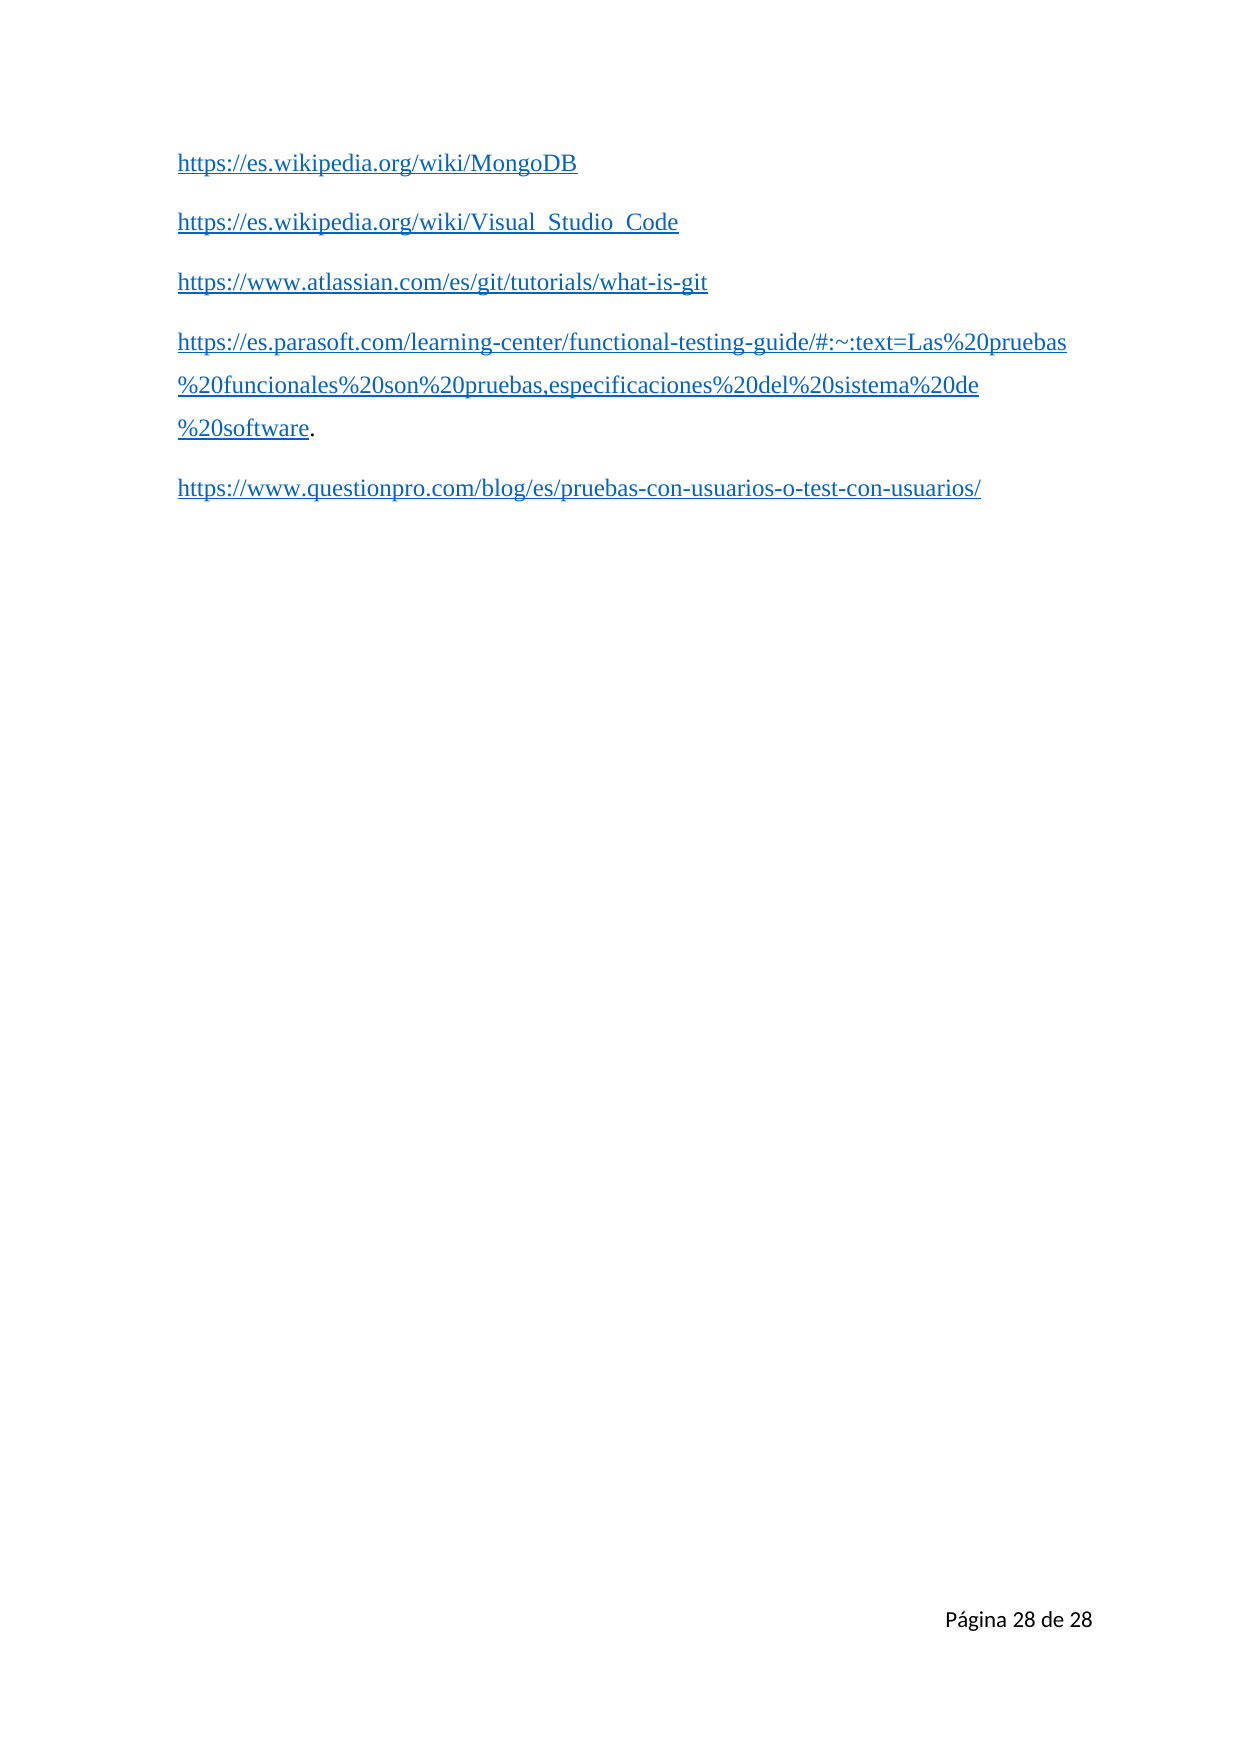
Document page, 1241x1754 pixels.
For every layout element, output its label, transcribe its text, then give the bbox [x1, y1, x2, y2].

text https://es.wikipedia.org/wiki/Visual_Studio_Code [177, 207, 1092, 236]
text https://es.wikipedia.org/wiki/MongoDB [177, 148, 1092, 176]
text https://www.atlassian.com/es/git/tutorials/what-is-git [177, 267, 1092, 296]
text https://es.parasoft.com/learning-center/functional-testing-guide/#:~:text=Las%20pruebas%20funcionales%20son%20pruebas,especificaciones%20del%20sistema%20de%20software. [177, 327, 1092, 442]
text https://www.questionpro.com/blog/es/pruebas-con-usuarios-o-test-con-usuarios/ [177, 473, 1092, 502]
